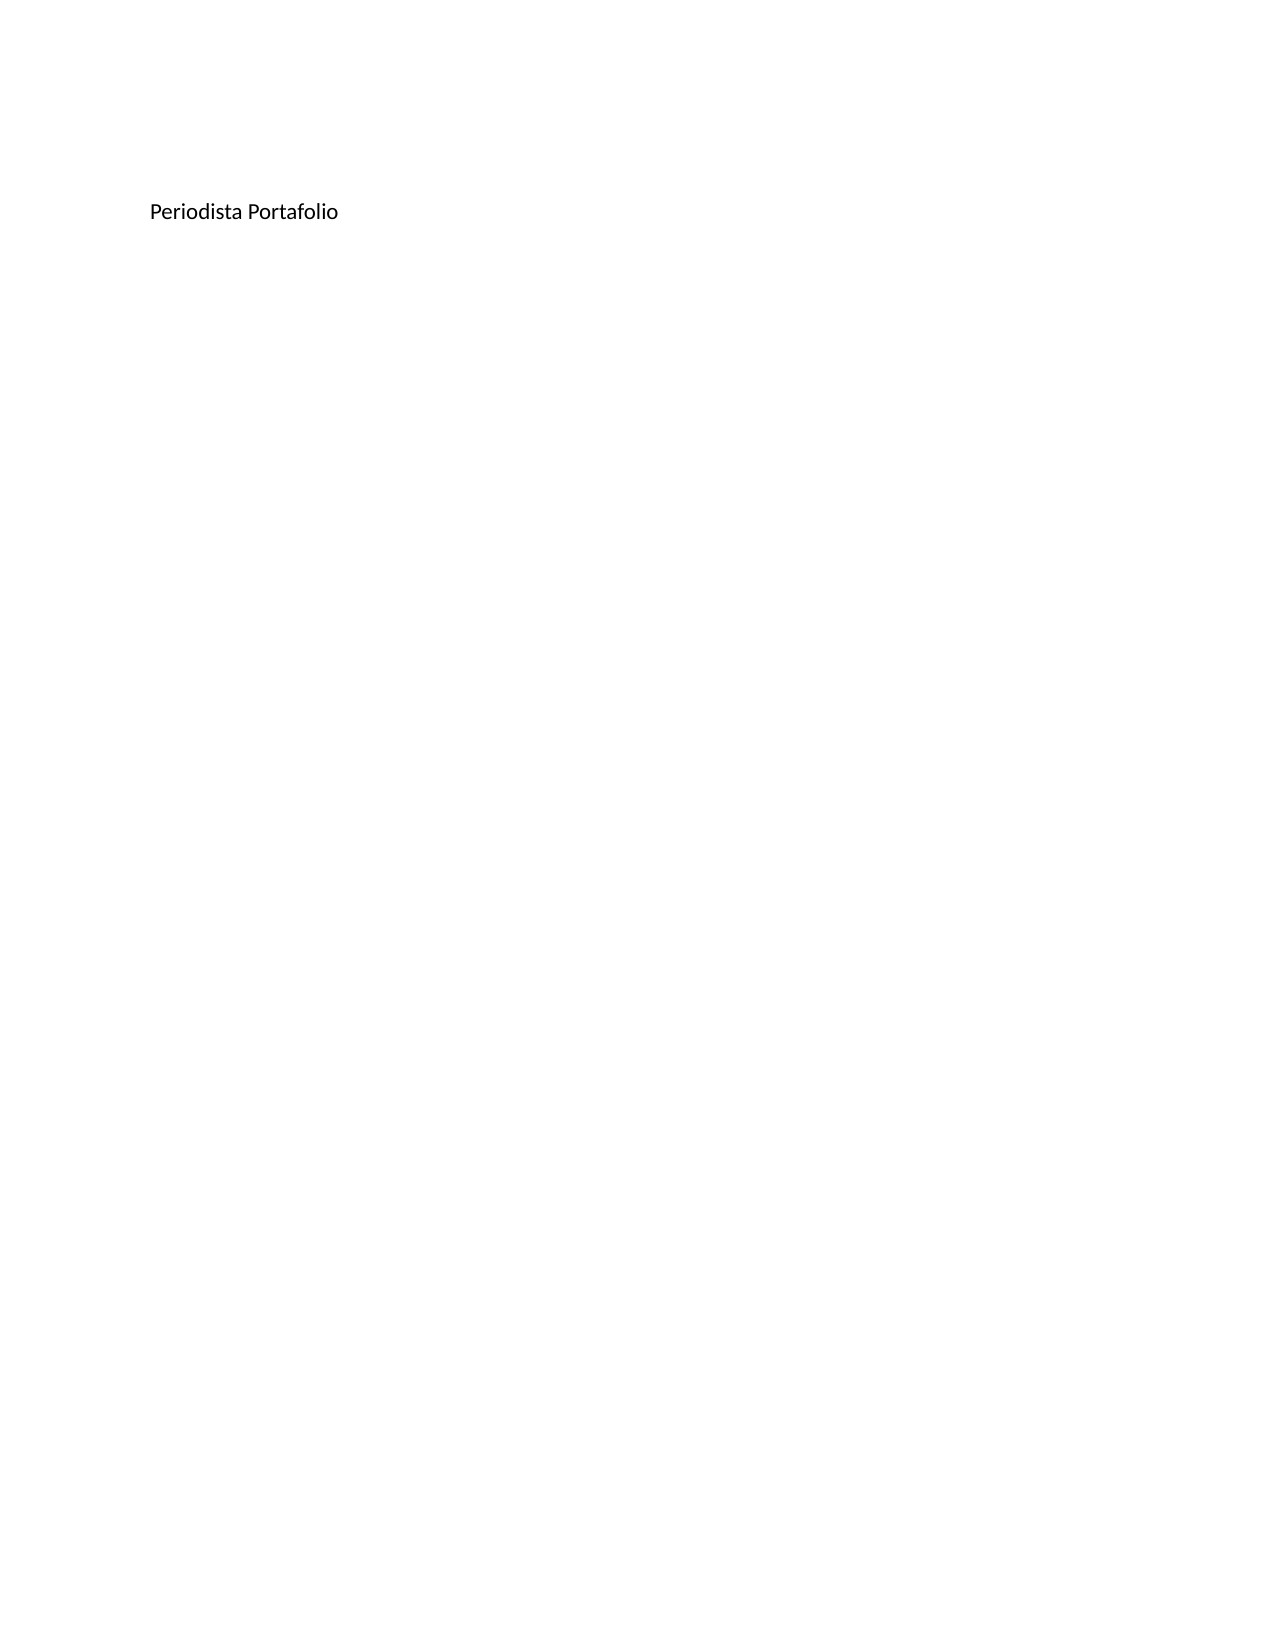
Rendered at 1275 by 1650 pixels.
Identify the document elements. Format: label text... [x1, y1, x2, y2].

text Periodista Portafolio [150, 197, 1125, 225]
